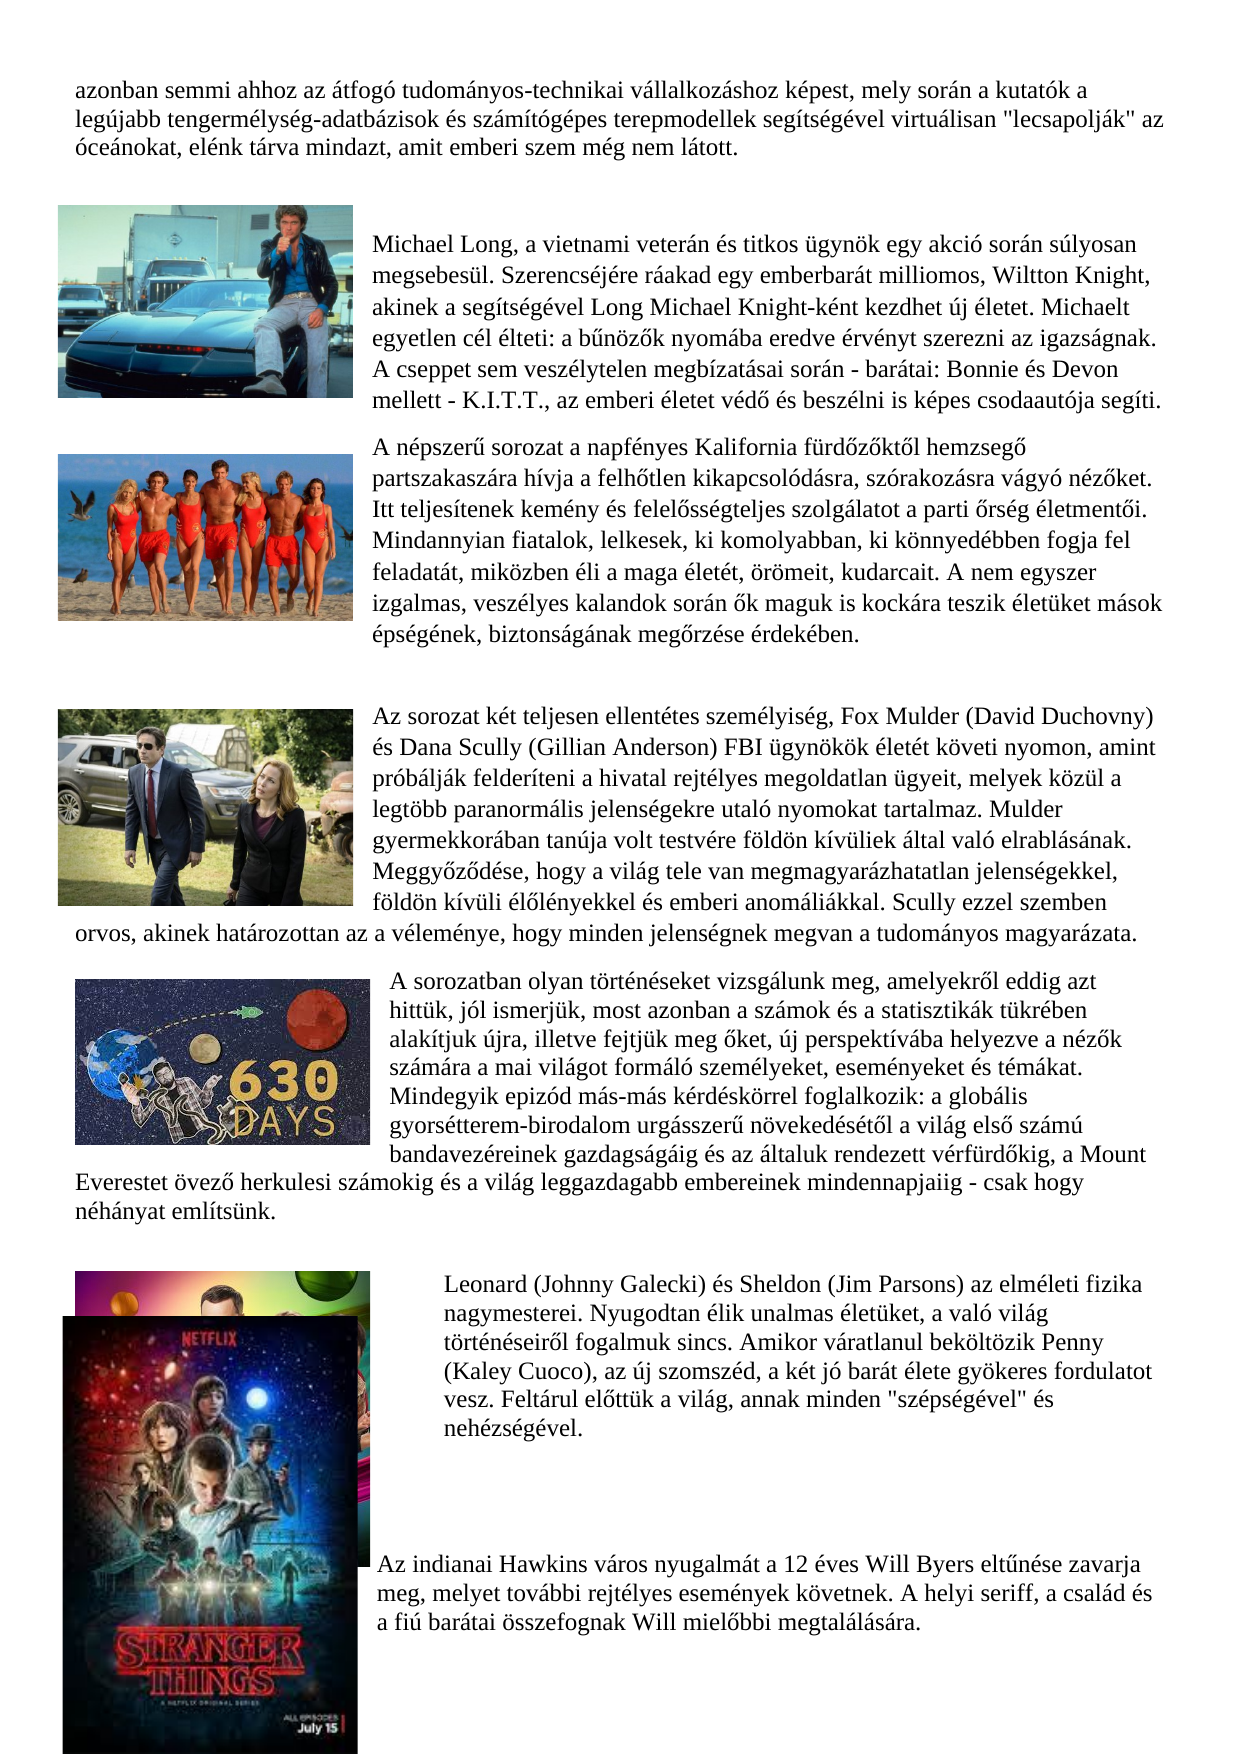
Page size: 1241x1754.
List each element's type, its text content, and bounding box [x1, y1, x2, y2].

picture [62, 1271, 371, 1754]
text Az sorozat két teljesen ellentétes személyiség, Fox Mulder (David Duchovny) és Dana Scully (Gillian Anderson) FBI ügynökök életét követi nyomon, amint próbálják felderíteni a hivatal rejtélyes megoldatlan ügyeit, melyek közül a legtöbb paranormális jelenségekre utaló nyomokat tartalmaz. Mulder gyermekkorában tanúja volt testvére földön kívüliek által való elrablásának. Meggyőződése, hogy a világ tele van megmagyarázhatatlan jelenségekkel, földön kívüli élőlényekkel és emberi anomáliákkal. Scully ezzel szemben orvos, akinek határozottan az a véleménye, hogy minden jelenségnek megvan a tudományos magyarázata. [75, 666, 1165, 947]
picture [57, 205, 353, 398]
text Michael Long, a vietnami veterán és titkos ügynök egy akció során súlyosan megsebesül. Szerencséjére ráakad egy emberbarát milliomos, Wiltton Knight, akinek a segítségével Long Michael Knight-ként kezdhet új életet. Michaelt egyetlen cél élteti: a bűnözők nyomába eredve érvényt szerezni az igazságnak. A cseppet sem veszélytelen megbízatásai során - barátai: Bonnie és Devon mellett - K.I.T.T., az emberi életet védő és beszélni is képes csodaautója segíti. [75, 178, 1165, 413]
picture [57, 709, 354, 906]
picture [75, 979, 371, 1145]
text A népszerű sorozat a napfényes Kalifornia fürdőzőktől hemzsegő partszakaszára hívja a felhőtlen kikapcsolódásra, szórakozásra vágyó nézőket. Itt teljesítenek kemény és felelősségteljes szolgálatot a parti őrség életmentői. Mindannyian fiatalok, lelkesek, ki komolyabban, ki könnyedébben fogja fel feladatát, miközben éli a maga életét, örömeit, kudarcait. A nem egyszer izgalmas, veszélyes kalandok során ők maguk is kockára teszik életüket mások épségének, biztonságának megőrzése érdekében. [75, 432, 1165, 647]
picture [57, 454, 353, 621]
